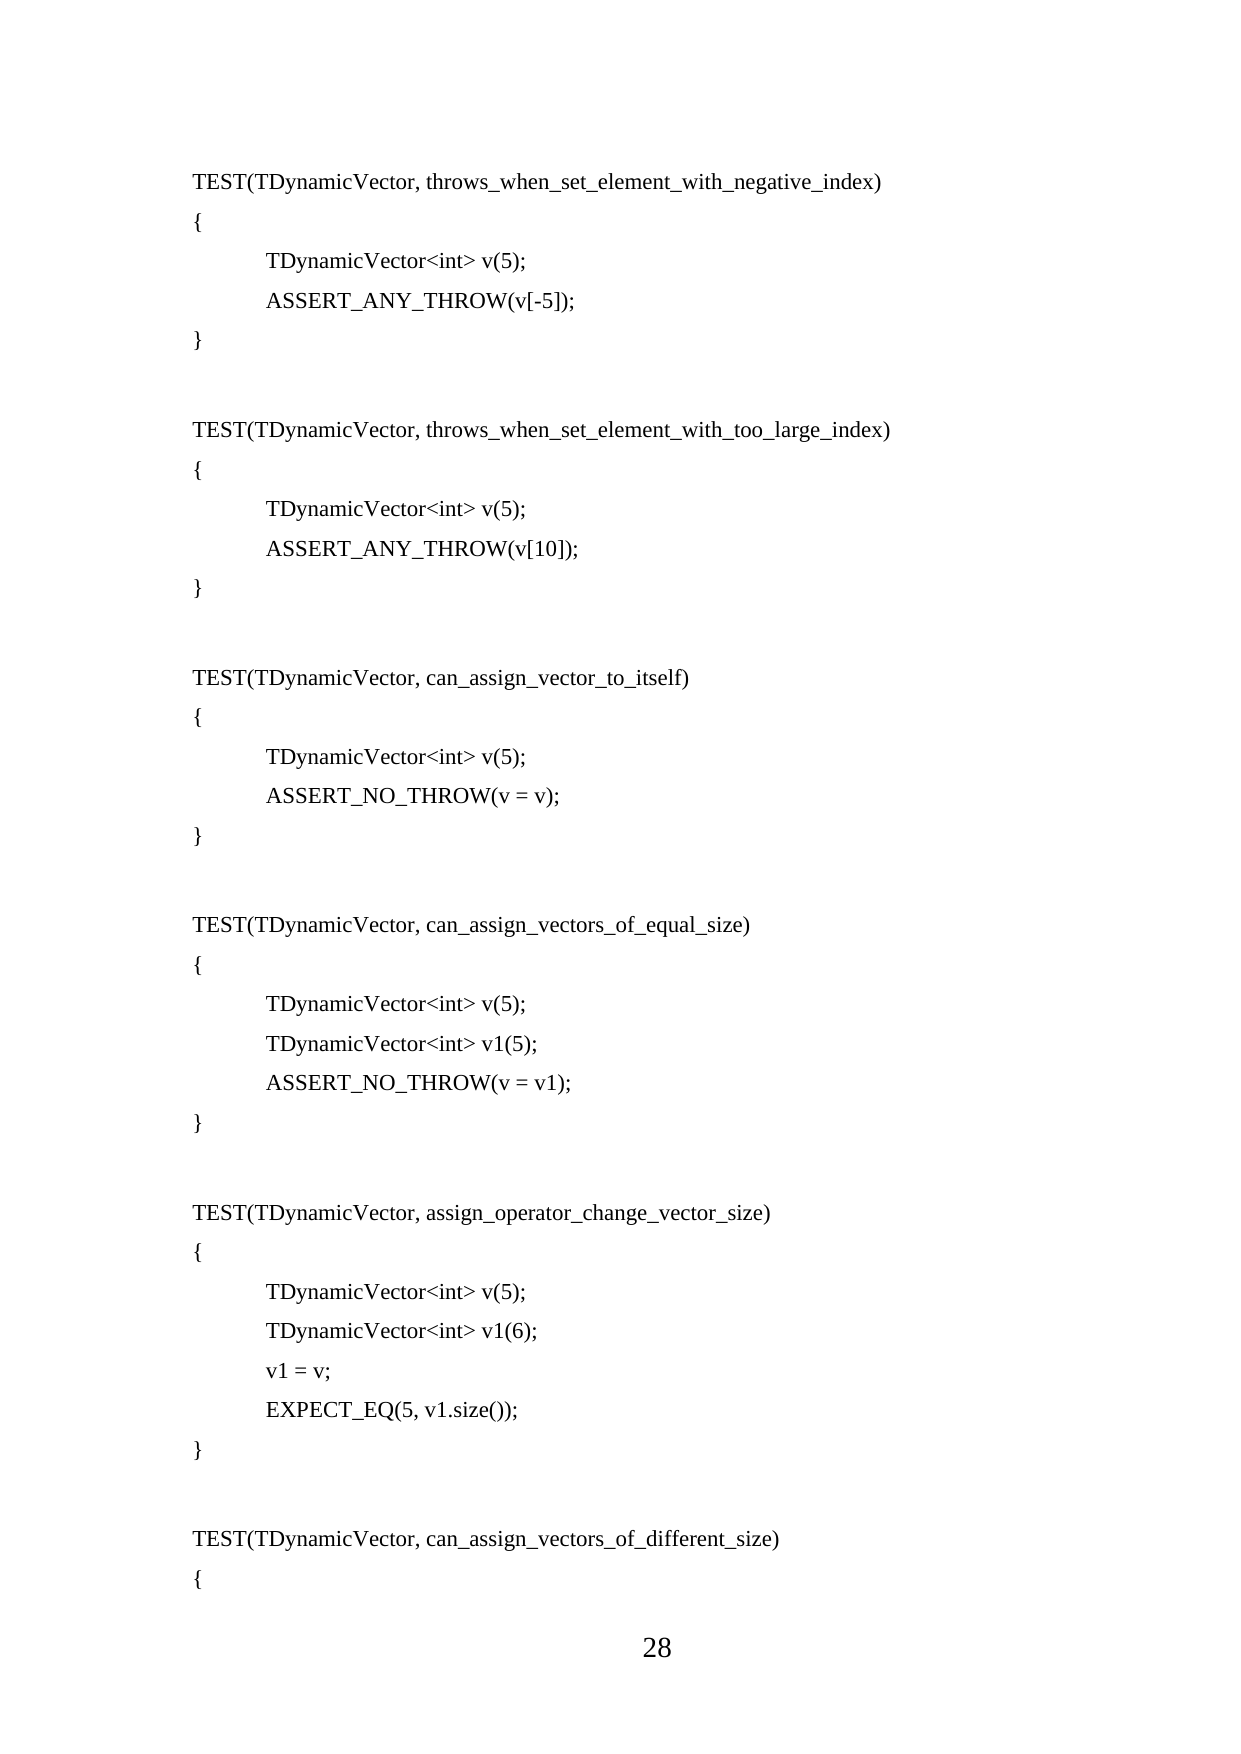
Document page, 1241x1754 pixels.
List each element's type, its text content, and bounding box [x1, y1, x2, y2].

text TEST(TDynamicVector, can_assign_vectors_of_equal_size) [118, 912, 1122, 938]
text TDynamicVector<int> v(5); [118, 991, 1122, 1017]
text } [118, 1109, 1122, 1135]
text TEST(TDynamicVector, throws_when_set_element_with_negative_index) [118, 168, 1122, 195]
text TDynamicVector<int> v(5); [118, 743, 1122, 769]
text } [118, 574, 1122, 600]
text TDynamicVector<int> v1(5); [118, 1030, 1122, 1056]
text { [118, 951, 1122, 977]
text ASSERT_NO_THROW(v = v1); [118, 1069, 1122, 1096]
text { [118, 1238, 1122, 1264]
text { [118, 1565, 1122, 1591]
text ASSERT_ANY_THROW(v[-5]); [118, 287, 1122, 313]
text } [118, 822, 1122, 848]
text v1 = v; [118, 1357, 1122, 1383]
text } [118, 1436, 1122, 1462]
text TDynamicVector<int> v(5); [118, 495, 1122, 521]
text TEST(TDynamicVector, can_assign_vector_to_itself) [118, 664, 1122, 690]
text { [118, 703, 1122, 730]
text TDynamicVector<int> v(5); [118, 1278, 1122, 1304]
text { [118, 456, 1122, 482]
text EXPECT_EQ(5, v1.size()); [118, 1396, 1122, 1422]
text TEST(TDynamicVector, assign_operator_change_vector_size) [118, 1199, 1122, 1225]
text TDynamicVector<int> v(5); [118, 247, 1122, 274]
text ASSERT_NO_THROW(v = v); [118, 782, 1122, 809]
text } [118, 326, 1122, 353]
text { [118, 208, 1122, 234]
text TEST(TDynamicVector, can_assign_vectors_of_different_size) [118, 1525, 1122, 1552]
text TEST(TDynamicVector, throws_when_set_element_with_too_large_index) [118, 416, 1122, 442]
text ASSERT_ANY_THROW(v[10]); [118, 534, 1122, 561]
text TDynamicVector<int> v1(6); [118, 1317, 1122, 1343]
